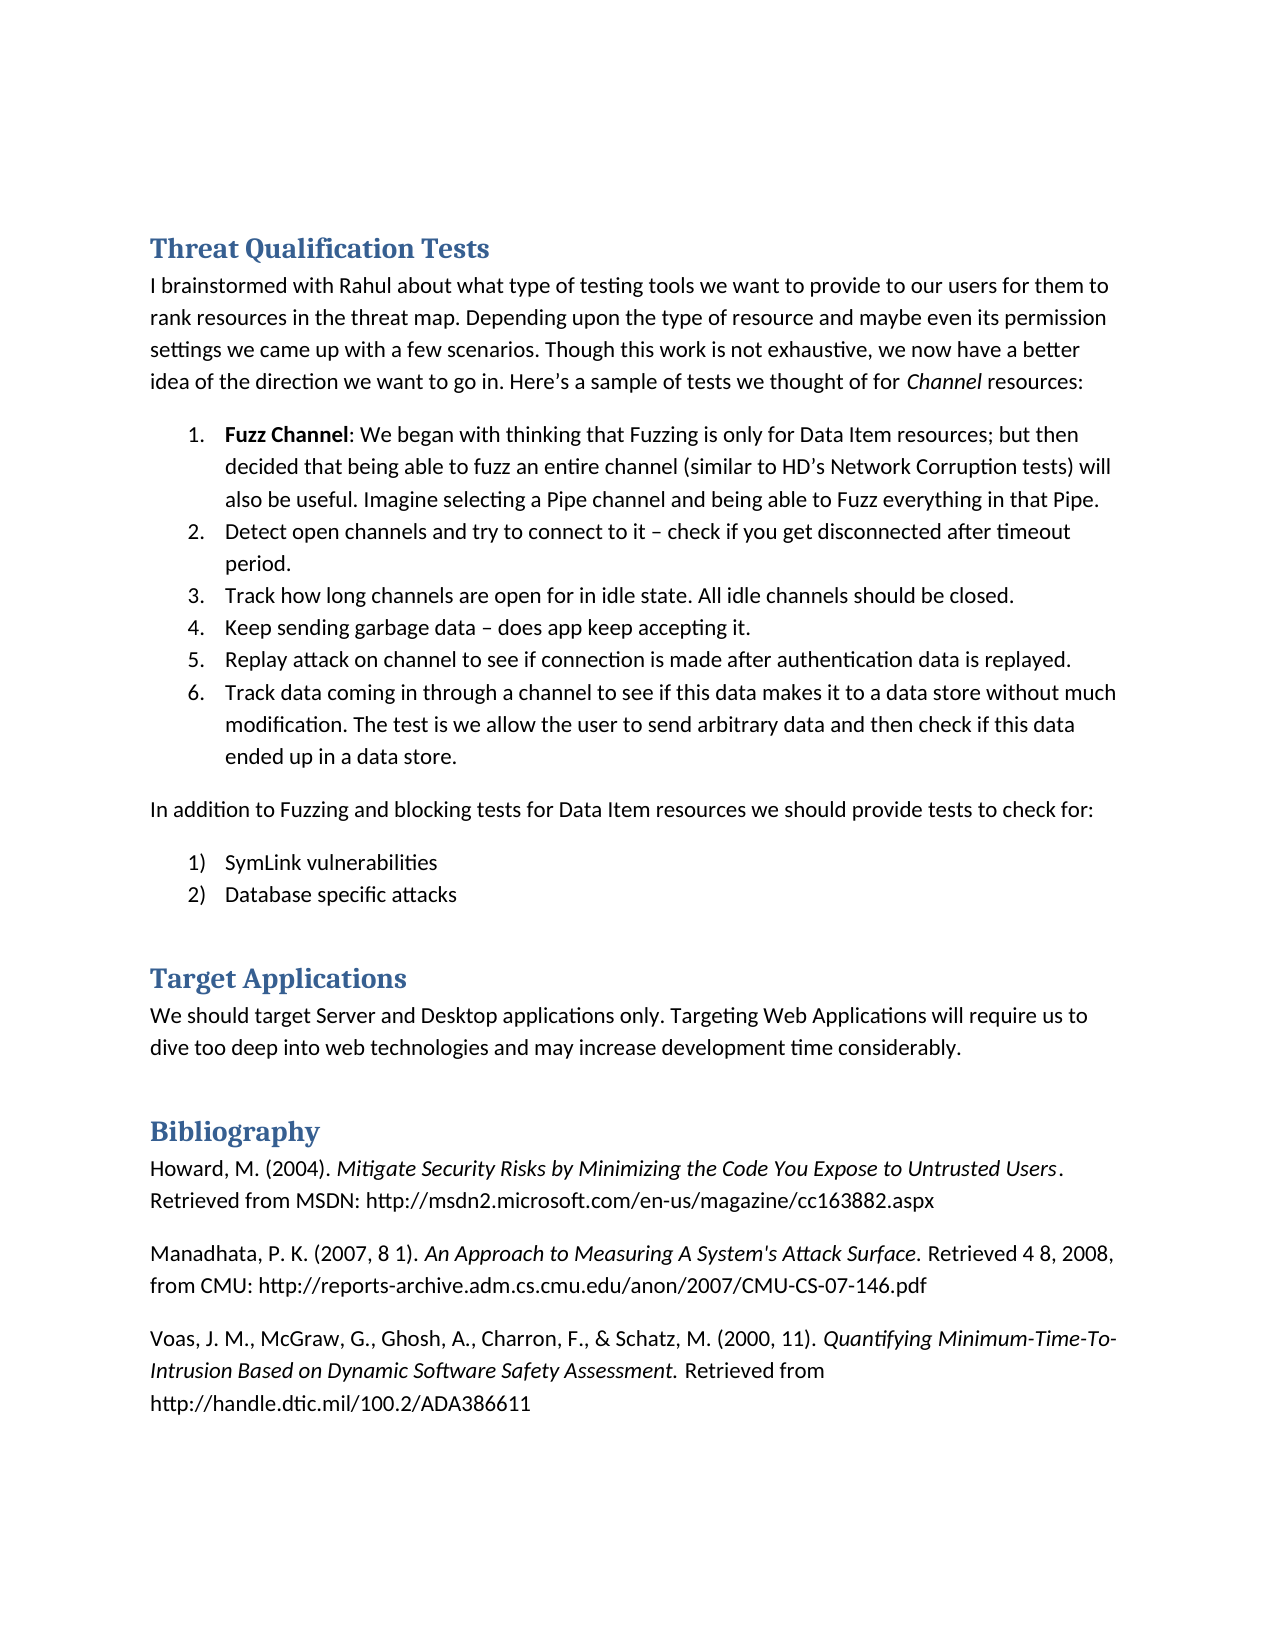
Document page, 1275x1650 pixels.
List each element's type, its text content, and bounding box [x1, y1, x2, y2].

subtitle Target Applications [150, 963, 1125, 996]
text I brainstormed with Rahul about what type of testing tools we want to provide to our users for them to rank resources in the threat map. Depending upon the type of resource and maybe even its permission settings we came up with a few scenarios. Though this work is not exhaustive, we now have a better idea of the direction we want to go in. Here’s a sample of tests we thought of for Channel resources: [150, 271, 1125, 395]
text In addition to Fuzzing and blocking tests for Data Item resources we should provide tests to check for: [150, 795, 1125, 823]
list Database specific attacks [187, 880, 1125, 908]
subtitle Threat Qualification Tests [150, 232, 1125, 266]
list Detect open channels and try to connect to it – check if you get disconnected after timeout period. [187, 517, 1125, 577]
text We should target Server and Desktop applications only. Targeting Web Applications will require us to dive too deep into web technologies and may increase development time considerably. [150, 1001, 1125, 1061]
list Keep sending garbage data – does app keep accepting it. [187, 613, 1125, 641]
list Replay attack on channel to see if connection is made after authentication data is replayed. [187, 646, 1125, 674]
list Track how long channels are open for in idle state. All idle channels should be closed. [187, 581, 1125, 609]
list Fuzz Channel: We began with thinking that Fuzzing is only for Data Item resources; but then decided that being able to fuzz an entire channel (similar to HD’s Network Corruption tests) will also be useful. Imagine selecting a Pipe channel and being able to Fuzz everything in that Pipe. [187, 420, 1125, 513]
list SymLink vulnerabilities [187, 848, 1125, 876]
list Track data coming in through a channel to see if this data makes it to a data store without much modification. The test is we allow the user to send arbitrary data and then check if this data ended up in a data store. [187, 678, 1125, 770]
